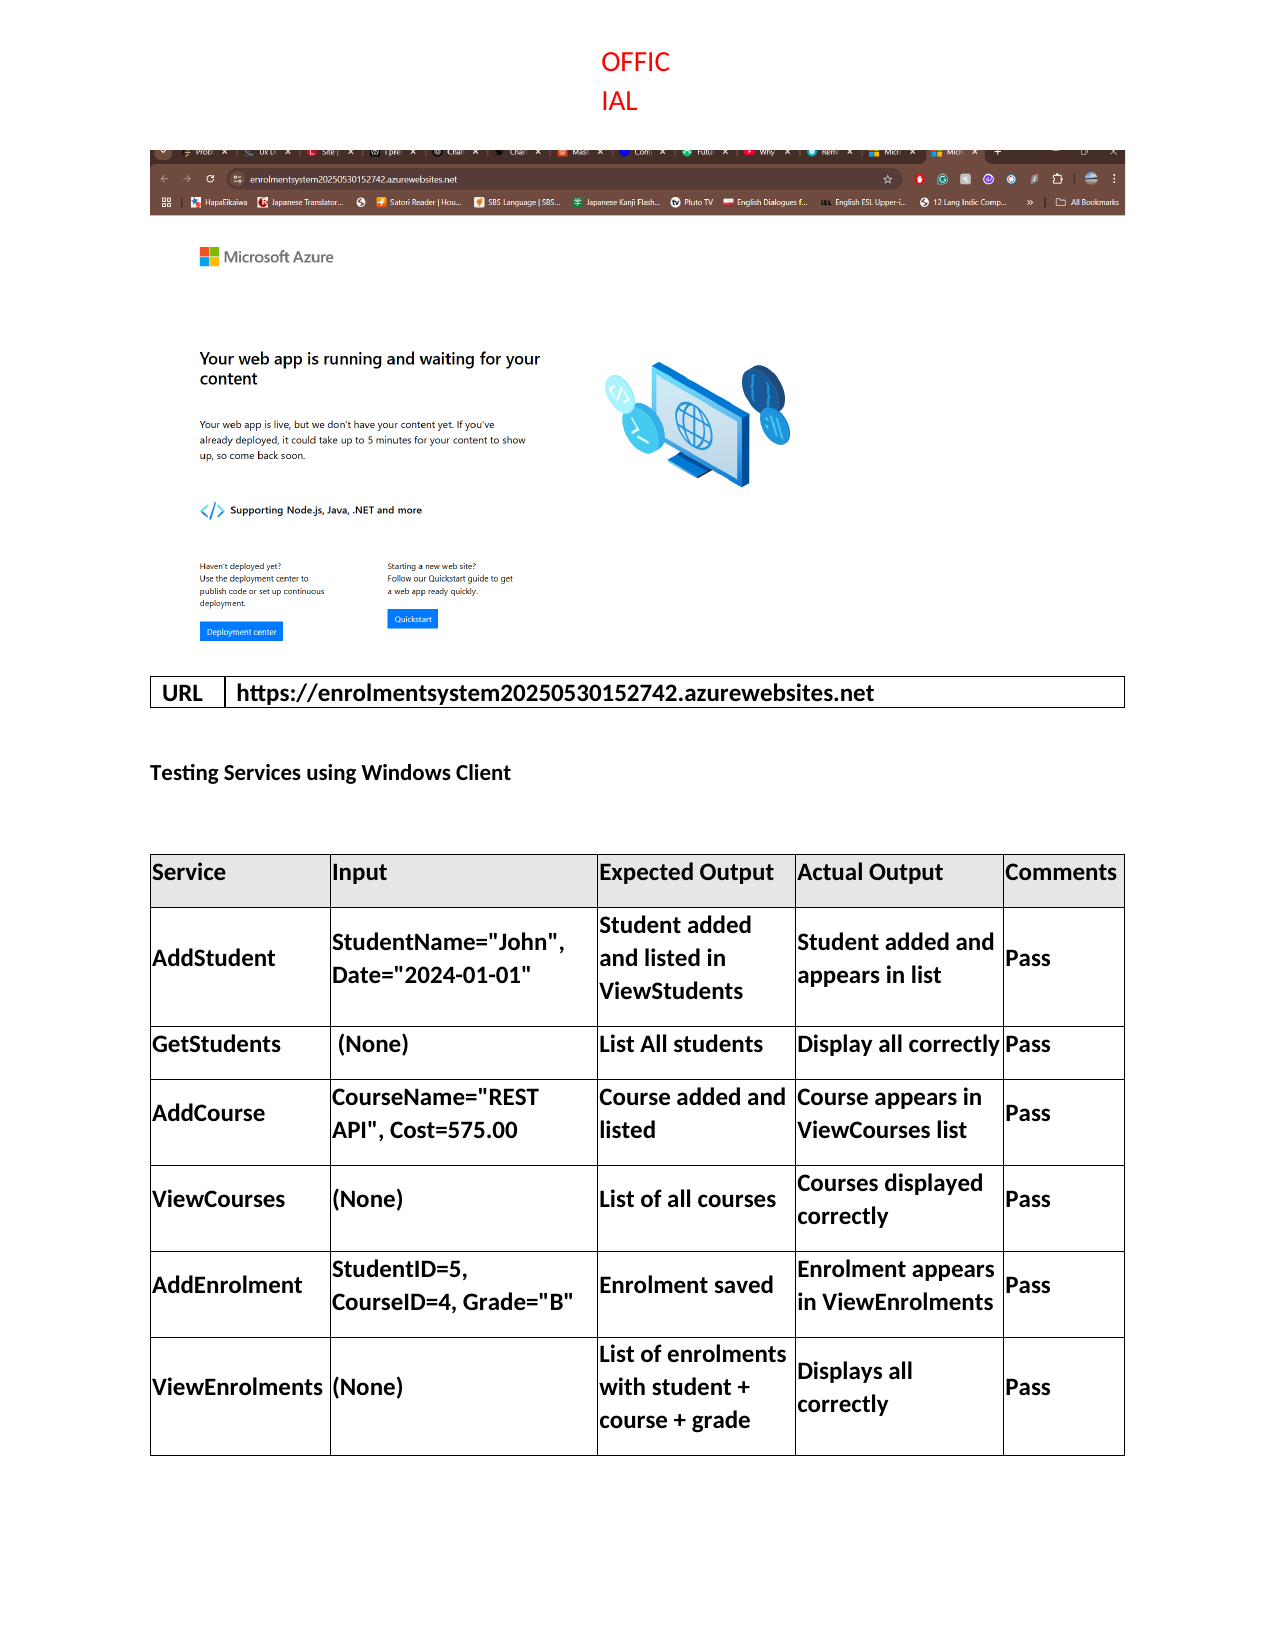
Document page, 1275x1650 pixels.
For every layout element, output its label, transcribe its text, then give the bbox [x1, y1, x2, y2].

table_header URL [151, 677, 224, 707]
table_cell Displays all correctly [796, 1338, 1003, 1455]
table_cell Pass [1004, 1166, 1124, 1251]
table_cell Student added and listed in ViewStudents [598, 908, 795, 1026]
text Testing Services using Windows Client [150, 758, 1125, 786]
table_cell StudentID=5, CourseID=4, Grade="B" [331, 1252, 597, 1336]
table_cell (None) [331, 1166, 597, 1251]
table_cell (None) [331, 1338, 597, 1455]
table_cell Pass [1004, 1338, 1124, 1455]
table_cell Enrolment saved [598, 1252, 795, 1336]
table_cell StudentName="John", Date="2024-01-01" [331, 908, 597, 1026]
table_cell ViewEnrolments [151, 1338, 330, 1455]
table_cell AddEnrolment [151, 1252, 330, 1336]
table_cell List of enrolments with student + course + grade [598, 1338, 795, 1455]
table_cell Pass [1004, 1252, 1124, 1336]
table_cell Student added and appears in list [796, 908, 1003, 1026]
table_cell (None) [331, 1027, 597, 1079]
table_cell Course appears in ViewCourses list [796, 1080, 1003, 1165]
table_cell AddStudent [151, 908, 330, 1026]
table_cell Enrolment appears in ViewEnrolments [796, 1252, 1003, 1336]
table_header https://enrolmentsystem20250530152742.azurewebsites.net [226, 677, 1124, 707]
table_cell Pass [1004, 908, 1124, 1026]
picture [150, 150, 1125, 657]
table_cell Pass [1004, 1080, 1124, 1165]
table_header Actual Output [796, 855, 1003, 907]
table_cell Courses displayed correctly [796, 1166, 1003, 1251]
table_cell Display all correctly [796, 1027, 1003, 1079]
table_header Expected Output [598, 855, 795, 907]
table_cell List All students [598, 1027, 795, 1079]
table_cell Course added and listed [598, 1080, 795, 1165]
table_header Service [151, 855, 330, 907]
table_cell ViewCourses [151, 1166, 330, 1251]
table_header Comments [1004, 855, 1124, 907]
table_cell List of all courses [598, 1166, 795, 1251]
table_header Input [331, 855, 597, 907]
table_cell Pass [1004, 1027, 1124, 1079]
table_cell CourseName="REST API", Cost=575.00 [331, 1080, 597, 1165]
table_cell AddCourse [151, 1080, 330, 1165]
table_cell GetStudents [151, 1027, 330, 1079]
